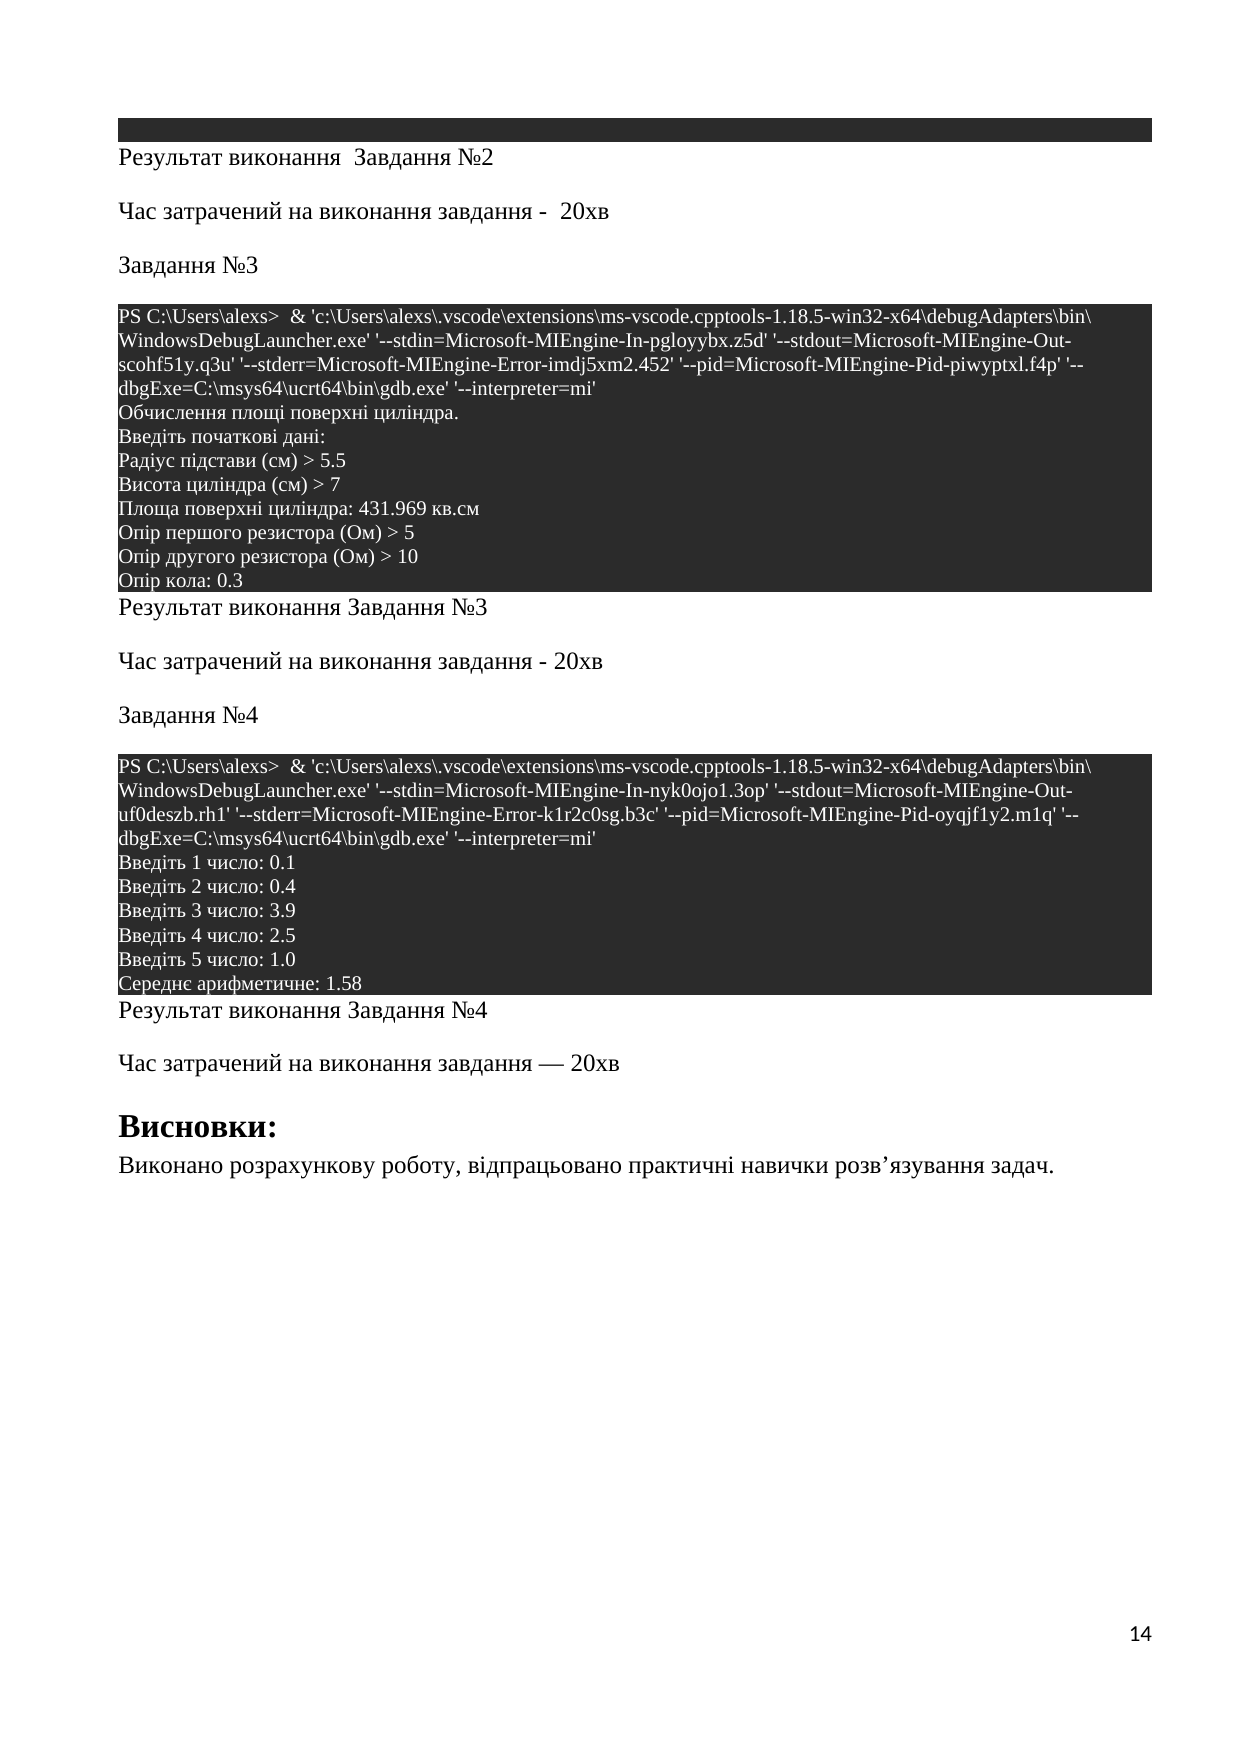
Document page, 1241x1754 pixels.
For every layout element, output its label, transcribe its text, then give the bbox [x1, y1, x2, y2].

text Введіть початкові дані: [118, 424, 1152, 448]
text Введіть 1 число: 0.1 [118, 850, 1152, 874]
text Середнє арифметичне: 1.58 [118, 971, 1152, 995]
text Опір кола: 0.3 [118, 568, 1152, 592]
text PS C:\Users\alexs> & 'c:\Users\alexs\.vscode\extensions\ms-vscode.cpptools-1.18.5-win32-x64\debugAdapters\bin\WindowsDebugLauncher.exe' '--stdin=Microsoft-MIEngine-In-pgloyybx.z5d' '--stdout=Microsoft-MIEngine-Out-scohf51y.q3u' '--stderr=Microsoft-MIEngine-Error-imdj5xm2.452' '--pid=Microsoft-MIEngine-Pid-piwyptxl.f4p' '--dbgExe=C:\msys64\ucrt64\bin\gdb.exe' '--interpreter=mi' [118, 304, 1152, 400]
text Введіть 4 число: 2.5 [118, 922, 1152, 947]
text Результат виконання Завдання №4 [118, 995, 1152, 1023]
text Обчислення площі поверхні циліндра. [118, 400, 1152, 424]
text Висота циліндра (см) > 7 [118, 472, 1152, 496]
text Опір першого резистора (Ом) > 5 [118, 520, 1152, 544]
text Час затрачений на виконання завдання - 20хв [118, 646, 1152, 675]
text Час затрачений на виконання завдання - 20хв [118, 196, 1152, 225]
text PS C:\Users\alexs> & 'c:\Users\alexs\.vscode\extensions\ms-vscode.cpptools-1.18.5-win32-x64\debugAdapters\bin\WindowsDebugLauncher.exe' '--stdin=Microsoft-MIEngine-In-nyk0ojo1.3op' '--stdout=Microsoft-MIEngine-Out-uf0deszb.rh1' '--stderr=Microsoft-MIEngine-Error-k1r2c0sg.b3c' '--pid=Microsoft-MIEngine-Pid-oyqjf1y2.m1q' '--dbgExe=C:\msys64\ucrt64\bin\gdb.exe' '--interpreter=mi' [118, 754, 1152, 850]
subtitle Висновки: [118, 1107, 1152, 1145]
text Введіть 3 число: 3.9 [118, 898, 1152, 922]
text Результат виконання Завдання №3 [118, 592, 1152, 621]
text Опір другого резистора (Ом) > 10 [118, 544, 1152, 568]
text Площа поверхні циліндра: 431.969 кв.см [118, 496, 1152, 520]
text Введіть 5 число: 1.0 [118, 947, 1152, 971]
text Завдання №3 [118, 250, 1152, 279]
text Радіус підстави (см) > 5.5 [118, 448, 1152, 472]
text Час затрачений на виконання завдання — 20хв [118, 1048, 1152, 1077]
text Результат виконання Завдання №2 [118, 142, 1152, 171]
text Завдання №4 [118, 700, 1152, 729]
text Введіть 2 число: 0.4 [118, 874, 1152, 898]
text Виконано розрахункову роботу, відпрацьовано практичні навички розв’язування задач. [118, 1151, 1152, 1179]
